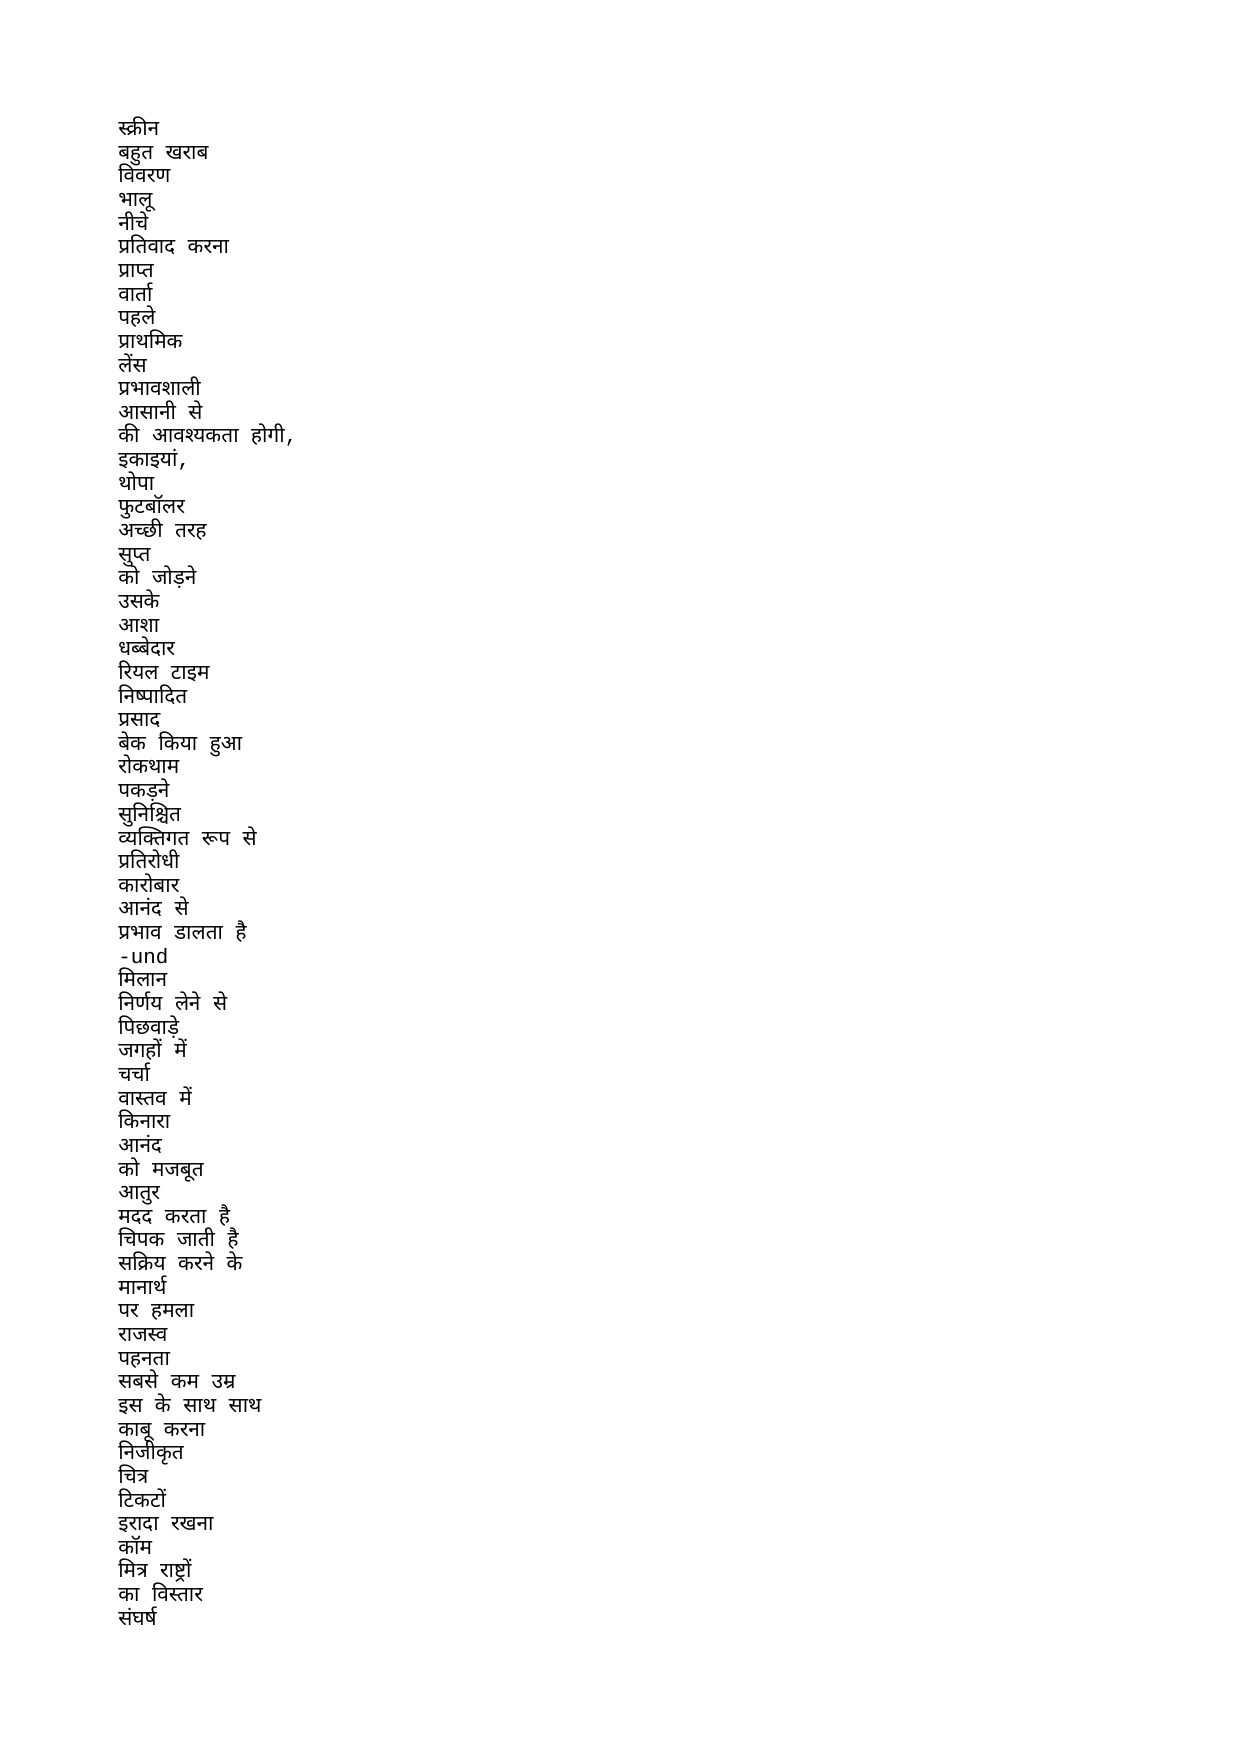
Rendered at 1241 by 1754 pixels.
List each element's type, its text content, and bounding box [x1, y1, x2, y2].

text रोकथाम [118, 757, 1122, 780]
text प्राथमिक [118, 331, 1122, 354]
text प्रभावशाली [118, 378, 1122, 402]
text आनंद से [118, 898, 1122, 922]
text कॉम [118, 1537, 1122, 1561]
text -und [118, 946, 1122, 969]
text बेक किया हुआ [118, 733, 1122, 757]
text मदद करता है [118, 1206, 1122, 1229]
text निजीकृत [118, 1442, 1122, 1466]
text उसके [118, 591, 1122, 615]
text चर्चा [118, 1064, 1122, 1088]
text पहनता [118, 1348, 1122, 1371]
text मिलान [118, 969, 1122, 993]
text प्रभाव डालता है [118, 922, 1122, 946]
text इरादा रखना [118, 1513, 1122, 1537]
text टिकटों [118, 1489, 1122, 1513]
text किनारा [118, 1111, 1122, 1135]
text नीचे [118, 213, 1122, 236]
text काबू करना [118, 1419, 1122, 1442]
text चिपक जाती है [118, 1229, 1122, 1253]
text पिछवाड़े [118, 1017, 1122, 1040]
text आनंद [118, 1135, 1122, 1158]
text आशा [118, 615, 1122, 638]
text निर्णय लेने से [118, 993, 1122, 1017]
text वास्तव में [118, 1088, 1122, 1111]
text चित्र [118, 1466, 1122, 1489]
text पर हमला [118, 1300, 1122, 1324]
text सबसे कम उम्र [118, 1371, 1122, 1395]
text को मजबूत [118, 1158, 1122, 1182]
text मानार्थ [118, 1277, 1122, 1300]
text राजस्व [118, 1324, 1122, 1348]
text अच्छी तरह [118, 520, 1122, 544]
text निष्पादित [118, 686, 1122, 709]
text पहले [118, 307, 1122, 331]
text प्राप्त [118, 260, 1122, 284]
text की आवश्यकता होगी, [118, 426, 1122, 449]
text सुनिश्चित [130, 804, 1122, 827]
text व्यक्तिगत रूप से [118, 827, 1122, 851]
text आतुर [118, 1182, 1122, 1206]
text का विस्तार [118, 1584, 1122, 1608]
text इकाइयां, [118, 449, 1122, 473]
text जगहों में [118, 1040, 1122, 1064]
text सुप्त [118, 544, 1122, 567]
text कारोबार [118, 875, 1122, 898]
text वार्ता [118, 284, 1122, 307]
text फुटबॉलर [118, 496, 1122, 520]
text थोपा [118, 473, 1122, 496]
text आसानी से [118, 402, 1122, 426]
text प्रतिरोधी [118, 851, 1122, 875]
text प्रतिवाद करना [118, 236, 1122, 260]
text सक्रिय करने के [118, 1253, 1122, 1277]
text लेंस [118, 354, 1122, 378]
text पकड़ने [118, 780, 1122, 804]
text बहुत खराब [118, 142, 1122, 165]
text स्क्रीन [118, 118, 1122, 142]
text इस के साथ साथ [118, 1395, 1122, 1419]
text धब्बेदार [118, 638, 1122, 662]
text को जोड़ने [118, 567, 1122, 591]
text विवरण [118, 165, 1122, 189]
text रियल टाइम [118, 662, 1122, 686]
text मित्र राष्ट्रों [118, 1561, 1122, 1584]
text भालू [118, 189, 1122, 213]
text प्रसाद [118, 709, 1122, 733]
text संघर्ष [118, 1608, 1122, 1631]
